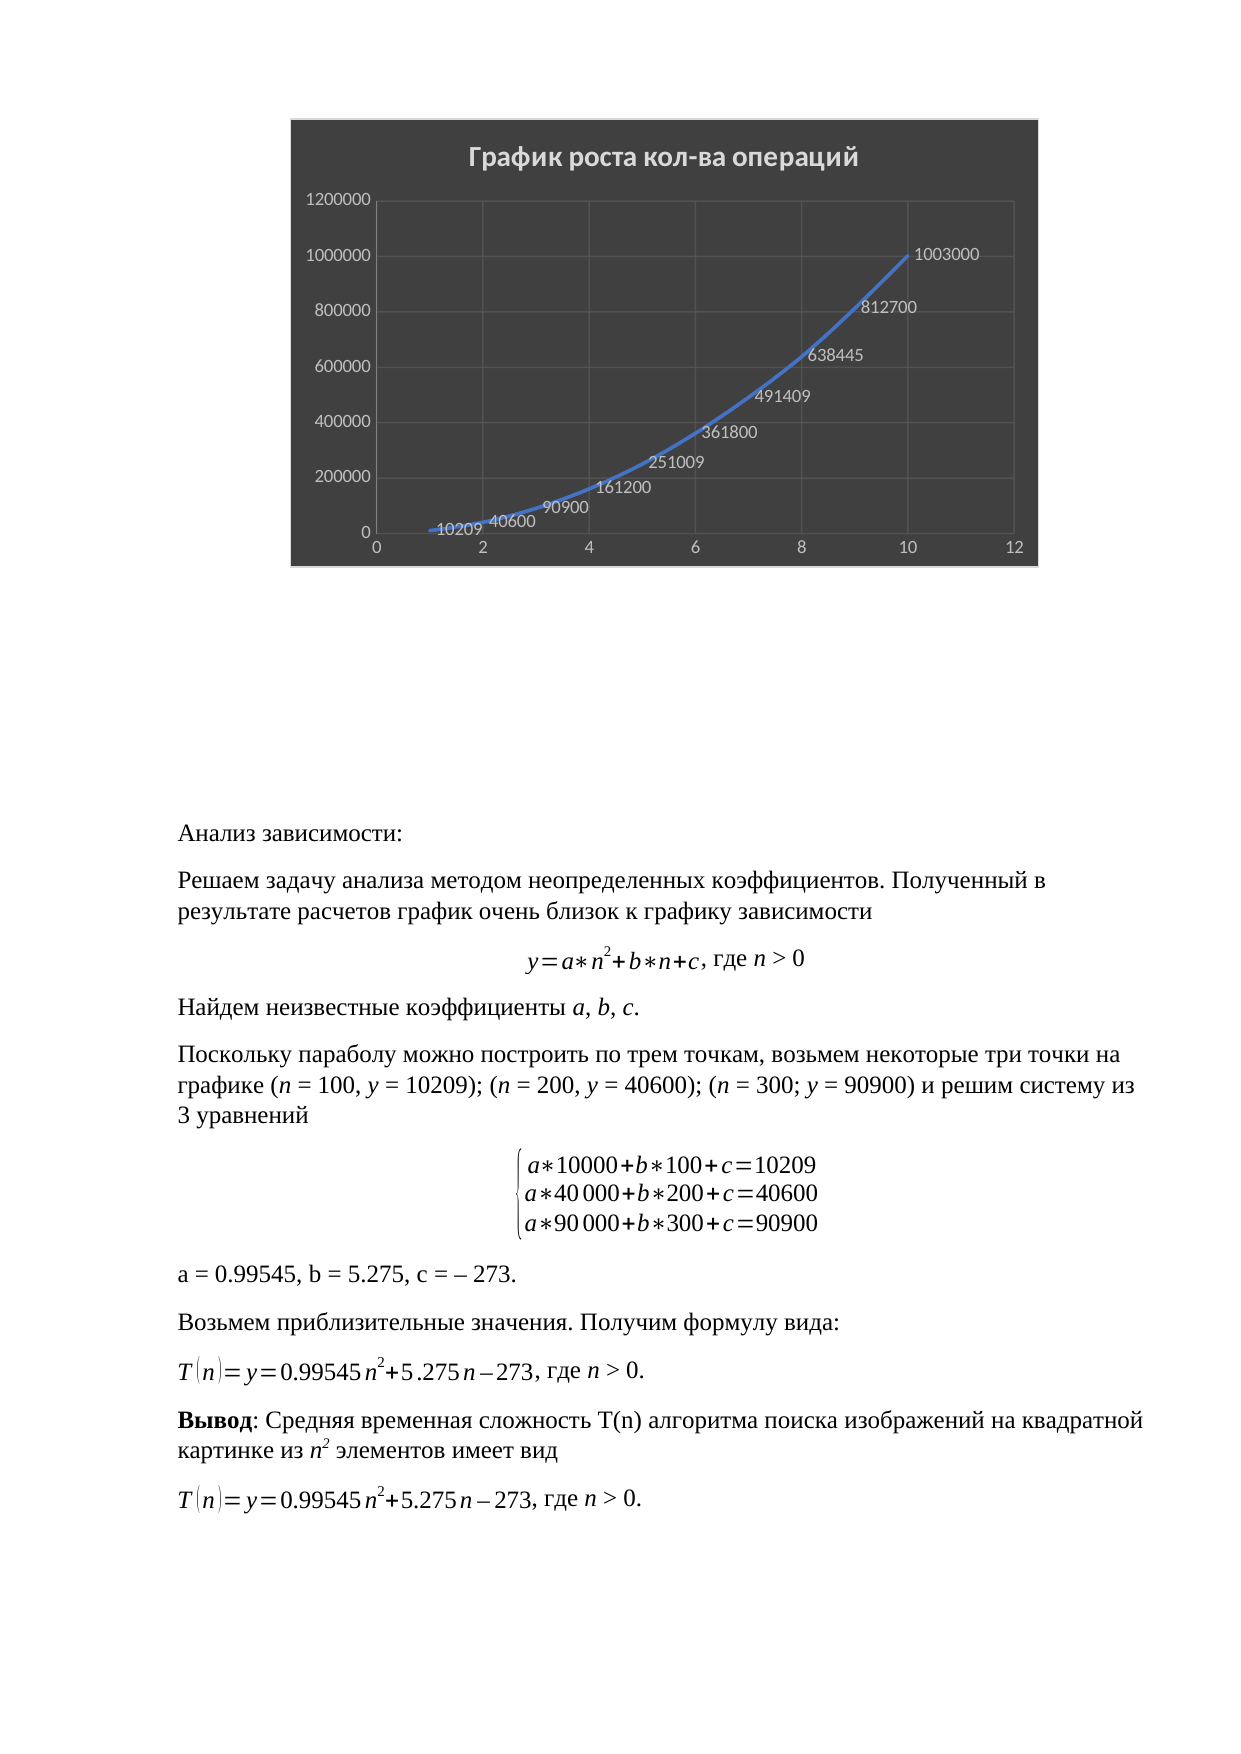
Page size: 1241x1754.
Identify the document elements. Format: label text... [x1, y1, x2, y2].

text , где n > 0. [177, 1354, 1152, 1386]
text Вывод: Средняя временная сложность T(n) алгоритма поиска изображений на квадратной картинке из n2 элементов имеет вид [177, 1405, 1152, 1464]
text Возьмем приблизительные значения. Получим формулу вида: [177, 1307, 1152, 1335]
text Найдем неизвестные коэффициенты a, b, c. [177, 992, 1152, 1021]
text , где n > 0. [177, 1482, 1152, 1515]
text a = 0.99545, b = 5.275, c = – 273. [177, 1259, 1152, 1288]
text Поскольку параболу можно построить по трем точкам, возьмем некоторые три точки на графике (n = 100, y = 10209); (n = 200, y = 40600); (n = 300; y = 90900) и решим систему из 3 уравнений [177, 1039, 1152, 1129]
text Анализ зависимости: [177, 818, 1152, 847]
text , где n > 0 [177, 943, 1152, 974]
text Решаем задачу анализа методом неопределенных коэффициентов. Полученный в результате расчетов график очень близок к графику зависимости [177, 865, 1152, 924]
